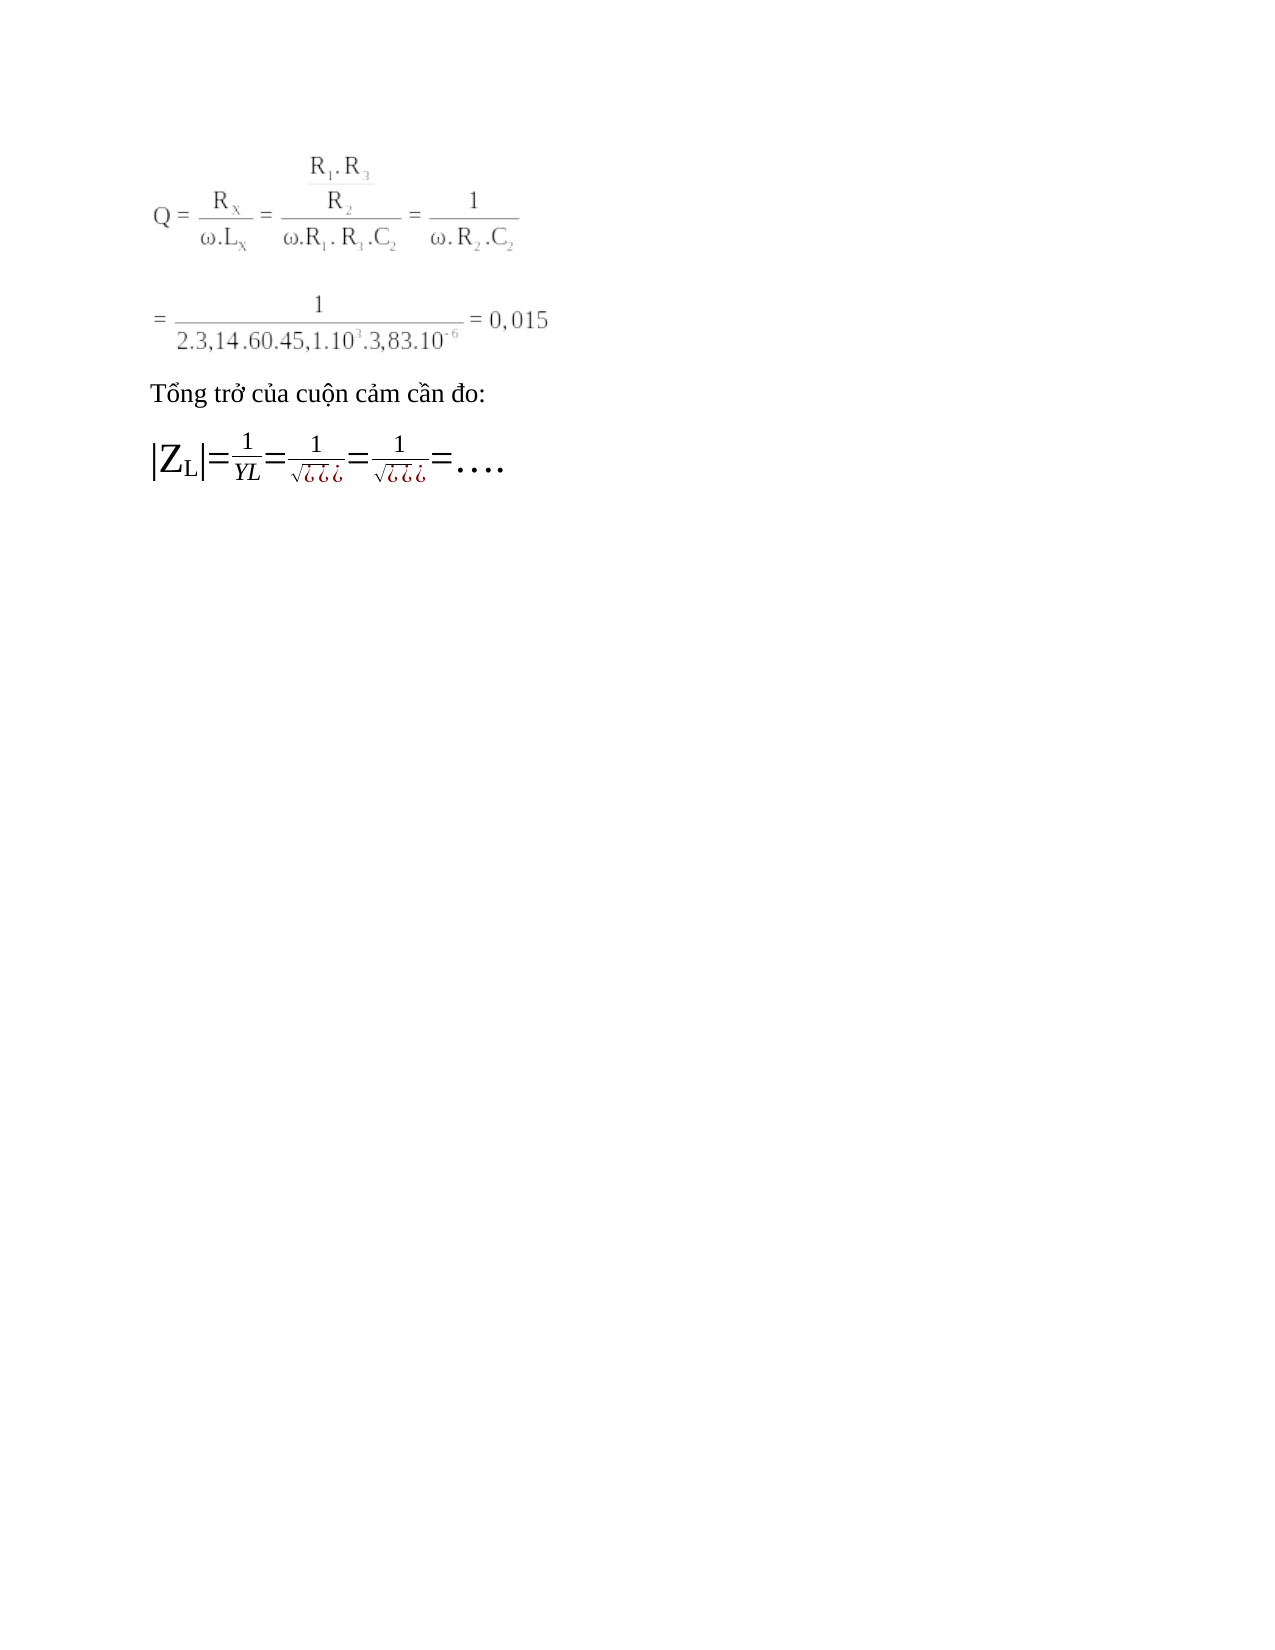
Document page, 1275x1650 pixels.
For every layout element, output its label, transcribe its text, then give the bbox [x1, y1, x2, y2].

text Tổng trở của cuộn cảm cần đo: [150, 377, 1125, 409]
text |ZL|====…. [150, 428, 1125, 487]
